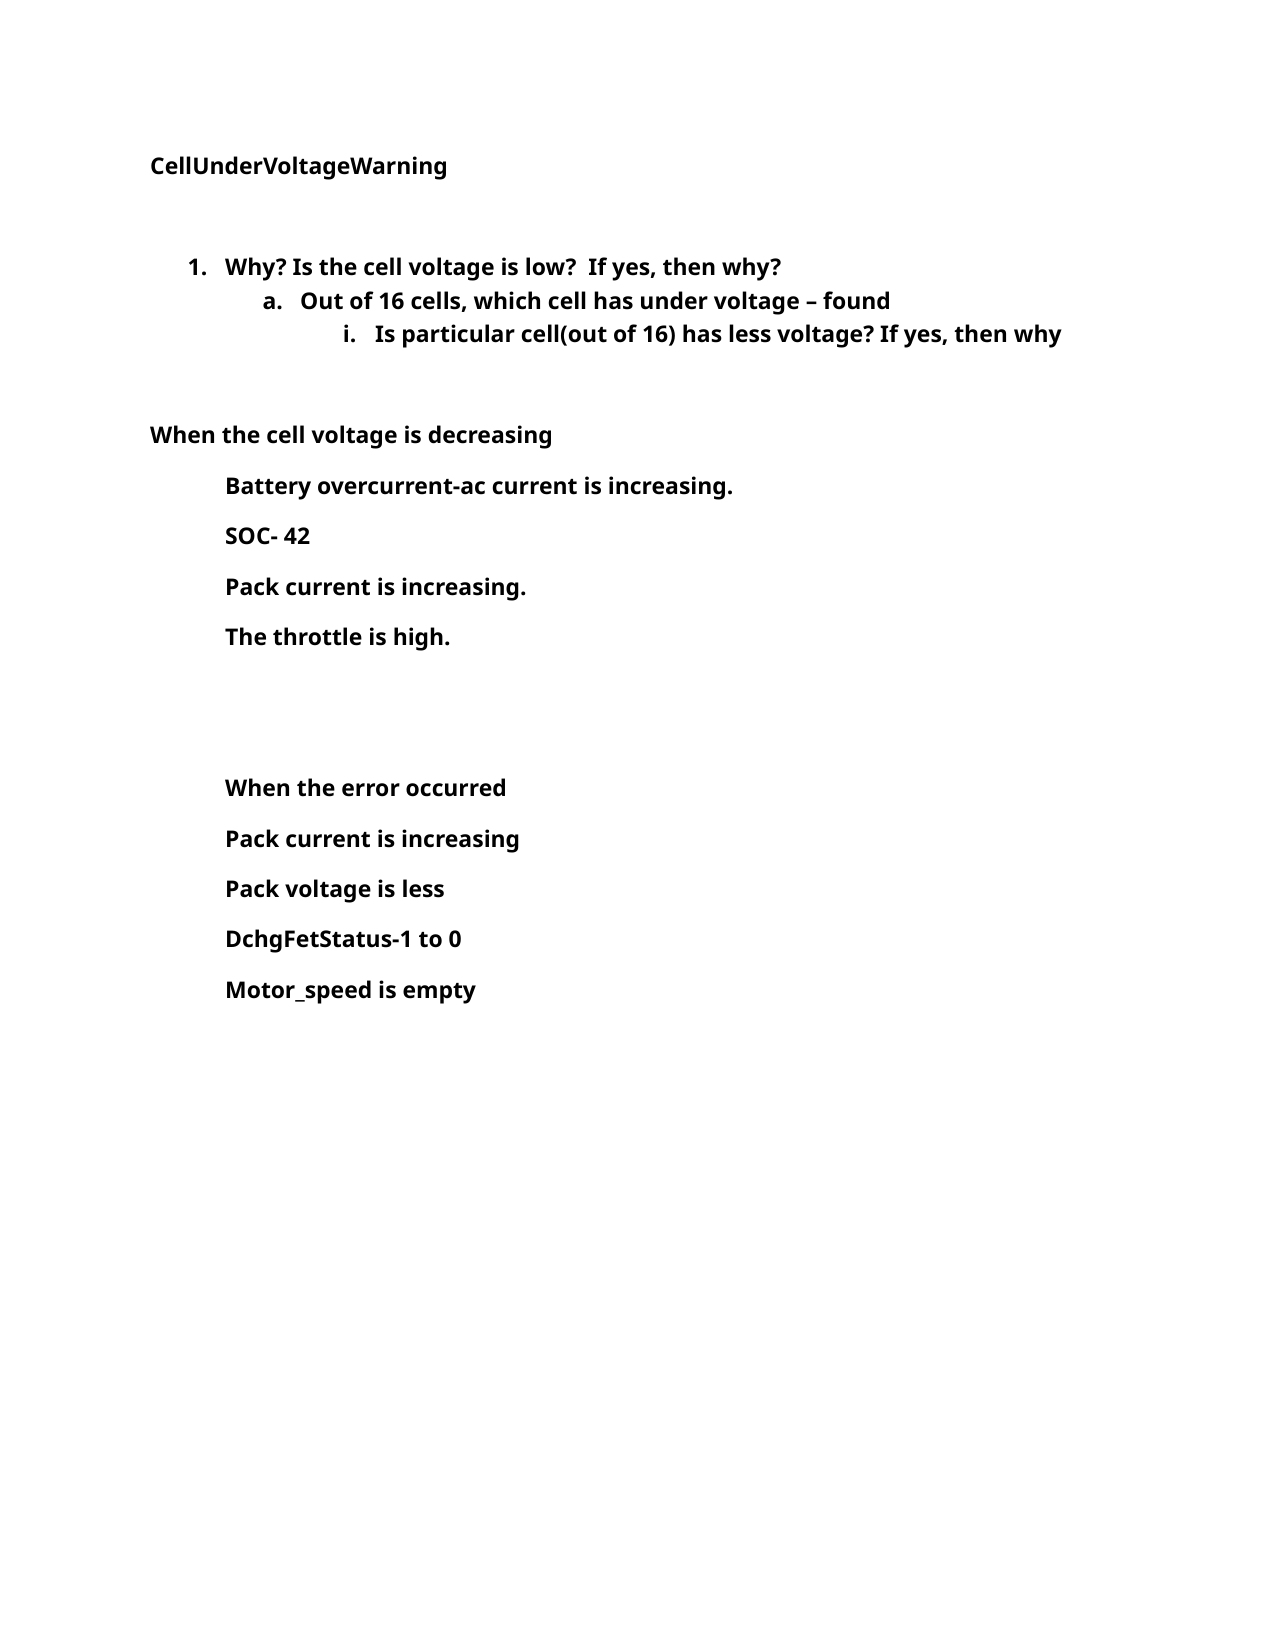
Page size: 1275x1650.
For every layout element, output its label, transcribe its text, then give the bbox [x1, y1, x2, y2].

text Battery overcurrent-ac current is increasing. [225, 469, 1125, 501]
text Pack current is increasing. [225, 570, 1125, 602]
text CellUnderVoltageWarning [150, 150, 1125, 181]
text Pack current is increasing [225, 822, 1125, 854]
text Pack voltage is less [225, 873, 1125, 904]
list Is particular cell(out of 16) has less voltage? If yes, then why [356, 318, 1125, 349]
text Motor_speed is empty [225, 974, 1125, 1005]
list Out of 16 cells, which cell has under voltage – found [262, 284, 1125, 316]
text The throttle is high. [225, 621, 1125, 652]
text DchgFetStatus-1 to 0 [225, 923, 1125, 954]
text SOC- 42 [225, 520, 1125, 551]
text When the error occurred [225, 772, 1125, 803]
list Why? Is the cell voltage is low? If yes, then why? [187, 251, 1125, 282]
text When the cell voltage is decreasing [150, 419, 1125, 450]
